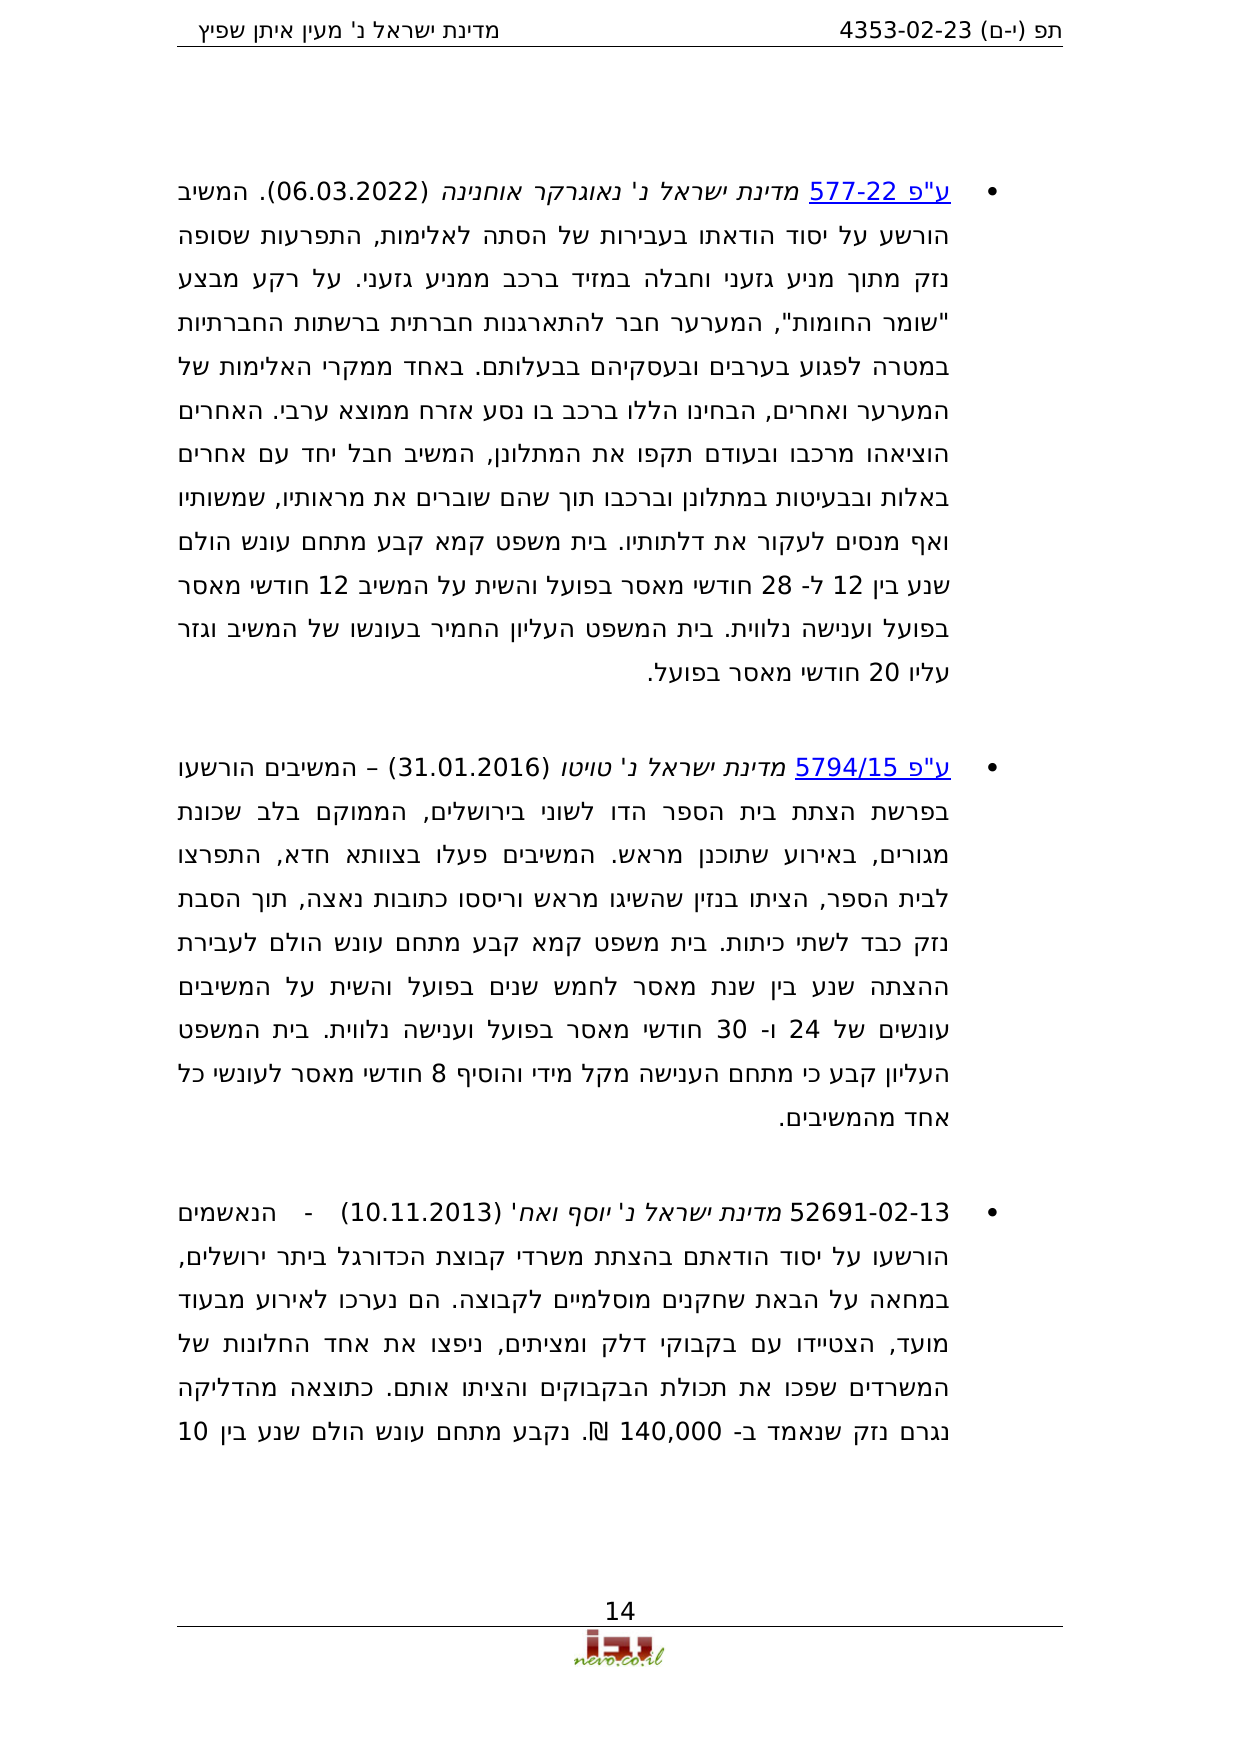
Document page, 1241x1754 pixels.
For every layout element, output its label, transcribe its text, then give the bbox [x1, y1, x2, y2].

picture [574, 1629, 666, 1667]
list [177, 1198, 988, 1446]
list ע"פ 577-22 מדינת ישראל נ' נאוגרקר אוחנינה (06.03.2022). המשיב הורשע על יסוד הודאתו בעבירות של הסתה לאלימות, התפרעות שסופה נזק מתוך מניע גזעני וחבלה במזיד ברכב ממניע גזעני. על רקע מבצע "שומר החומות", המערער חבר להתארגנות חברתית ברשתות החברתיות במטרה לפגוע בערבים ובעסקיהם בבעלותם. באחד ממקרי האלימות של המערער ואחרים, הבחינו הללו ברכב בו נסע אזרח ממוצא ערבי. האחרים הוציאהו מרכבו ובעודם תקפו את המתלונן, המשיב חבל יחד עם אחרים באלות ובבעיטות במתלונן וברכבו תוך שהם שוברים את מראותיו, שמשותיו ואף מנסים לעקור את דלתותיו. בית משפט קמא קבע מתחם עונש הולם שנע בין 12 ל- 28 חודשי מאסר בפועל והשית על המשיב 12 חודשי מאסר בפועל וענישה נלווית. בית המשפט העליון החמיר בעונשו של המשיב וגזר עליו 20 חודשי מאסר בפועל. [177, 177, 988, 688]
list ע"פ 5794/15 מדינת ישראל נ' טויטו (31.01.2016) – המשיבים הורשעו בפרשת הצתת בית הספר הדו לשוני בירושלים, הממוקם בלב שכונת מגורים, באירוע שתוכנן מראש. המשיבים פעלו בצוותא חדא, התפרצו לבית הספר, הציתו בנזין שהשיגו מראש וריססו כתובות נאצה, תוך הסבת נזק כבד לשתי כיתות. בית משפט קמא קבע מתחם עונש הולם לעבירת ההצתה שנע בין שנת מאסר לחמש שנים בפועל והשית על המשיבים עונשים של 24 ו- 30 חודשי מאסר בפועל וענישה נלווית. בית המשפט העליון קבע כי מתחם הענישה מקל מידי והוסיף 8 חודשי מאסר לעונשי כל אחד מהמשיבים. [177, 753, 988, 1132]
